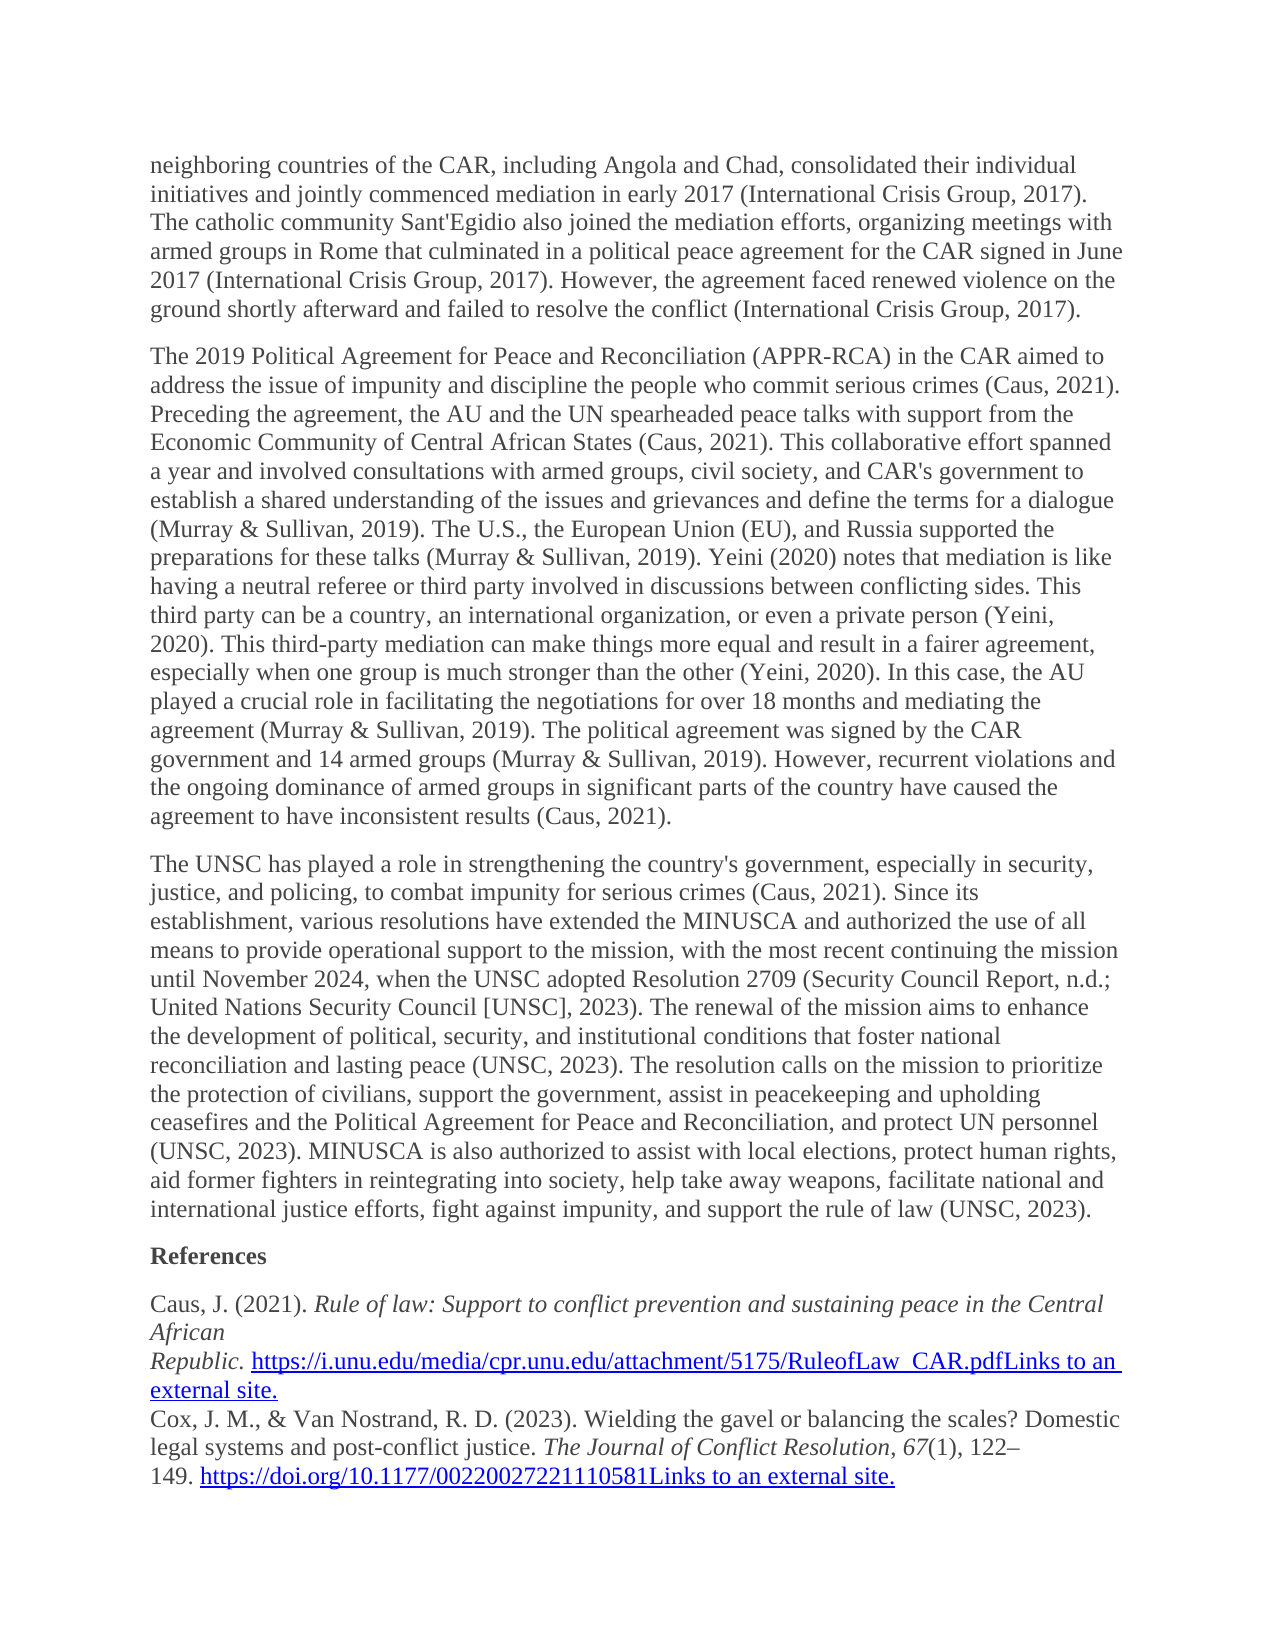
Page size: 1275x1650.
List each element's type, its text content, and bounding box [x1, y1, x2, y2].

text Cox, J. M., & Van Nostrand, R. D. (2023). Wielding the gavel or balancing the scales? Domestic legal systems and post-conflict justice. The Journal of Conflict Resolution, 67(1), 122–149. https://doi.org/10.1177/00220027221110581Links to an external site. [150, 1404, 1125, 1490]
text The 2019 Political Agreement for Peace and Reconciliation (APPR-RCA) in the CAR aimed to address the issue of impunity and discipline the people who commit serious crimes (Caus, 2021). Preceding the agreement, the AU and the UN spearheaded peace talks with support from the Economic Community of Central African States (Caus, 2021). This collaborative effort spanned a year and involved consultations with armed groups, civil society, and CAR's government to establish a shared understanding of the issues and grievances and define the terms for a dialogue (Murray & Sullivan, 2019). The U.S., the European Union (EU), and Russia supported the preparations for these talks (Murray & Sullivan, 2019). Yeini (2020) notes that mediation is like having a neutral referee or third party involved in discussions between conflicting sides. This third party can be a country, an international organization, or even a private person (Yeini, 2020). This third-party mediation can make things more equal and result in a fairer agreement, especially when one group is much stronger than the other (Yeini, 2020). In this case, the AU played a crucial role in facilitating the negotiations for over 18 months and mediating the agreement (Murray & Sullivan, 2019). The political agreement was signed by the CAR government and 14 armed groups (Murray & Sullivan, 2019). However, recurrent violations and the ongoing dominance of armed groups in significant parts of the country have caused the agreement to have inconsistent results (Caus, 2021). [150, 341, 1125, 830]
text Caus, J. (2021). Rule of law: Support to conflict prevention and sustaining peace in the Central African Republic. https://i.unu.edu/media/cpr.unu.edu/attachment/5175/RuleofLaw_CAR.pdfLinks to an external site. [150, 1289, 1125, 1404]
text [150, 150, 1125, 322]
text The UNSC has played a role in strengthening the country's government, especially in security, justice, and policing, to combat impunity for serious crimes (Caus, 2021). Since its establishment, various resolutions have extended the MINUSCA and authorized the use of all means to provide operational support to the mission, with the most recent continuing the mission until November 2024, when the UNSC adopted Resolution 2709 (Security Council Report, n.d.; United Nations Security Council [UNSC], 2023). The renewal of the mission aims to enhance the development of political, security, and institutional conditions that foster national reconciliation and lasting peace (UNSC, 2023). The resolution calls on the mission to prioritize the protection of civilians, support the government, assist in peacekeeping and upholding ceasefires and the Political Agreement for Peace and Reconciliation, and protect UN personnel (UNSC, 2023). MINUSCA is also authorized to assist with local elections, protect human rights, aid former fighters in reintegrating into society, help take away weapons, facilitate national and international justice efforts, fight against impunity, and support the rule of law (UNSC, 2023). [150, 849, 1125, 1222]
text References [150, 1241, 1125, 1270]
